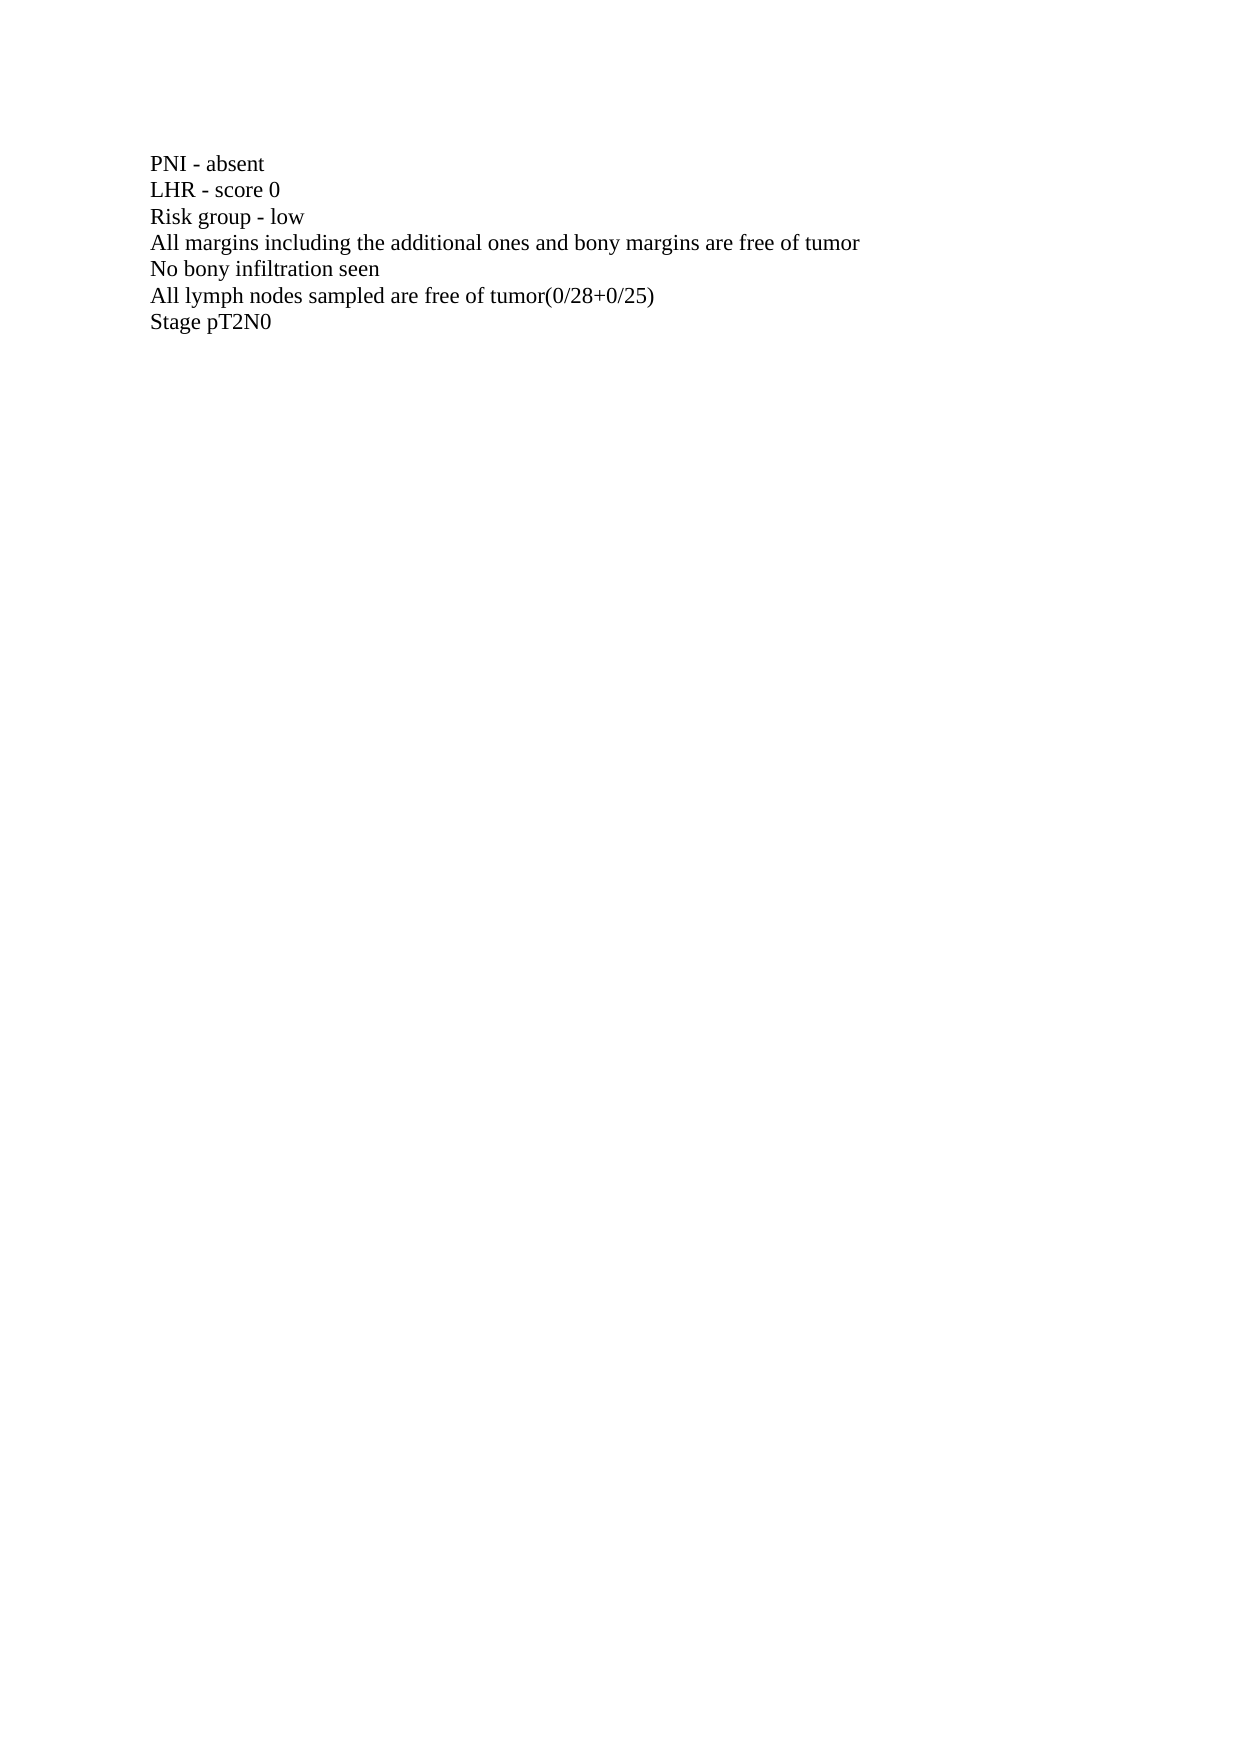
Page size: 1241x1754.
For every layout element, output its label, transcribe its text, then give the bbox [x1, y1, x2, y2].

text All margins including the additional ones and bony margins are free of tumor [150, 229, 1090, 255]
text Stage pT2N0 [150, 308, 1090, 334]
text PNI - absent [150, 150, 1090, 176]
text Risk group - low [150, 203, 1090, 229]
text No bony infiltration seen [150, 255, 1090, 282]
text All lymph nodes sampled are free of tumor(0/28+0/25) [150, 282, 1090, 308]
text LHR - score 0 [150, 176, 1090, 203]
